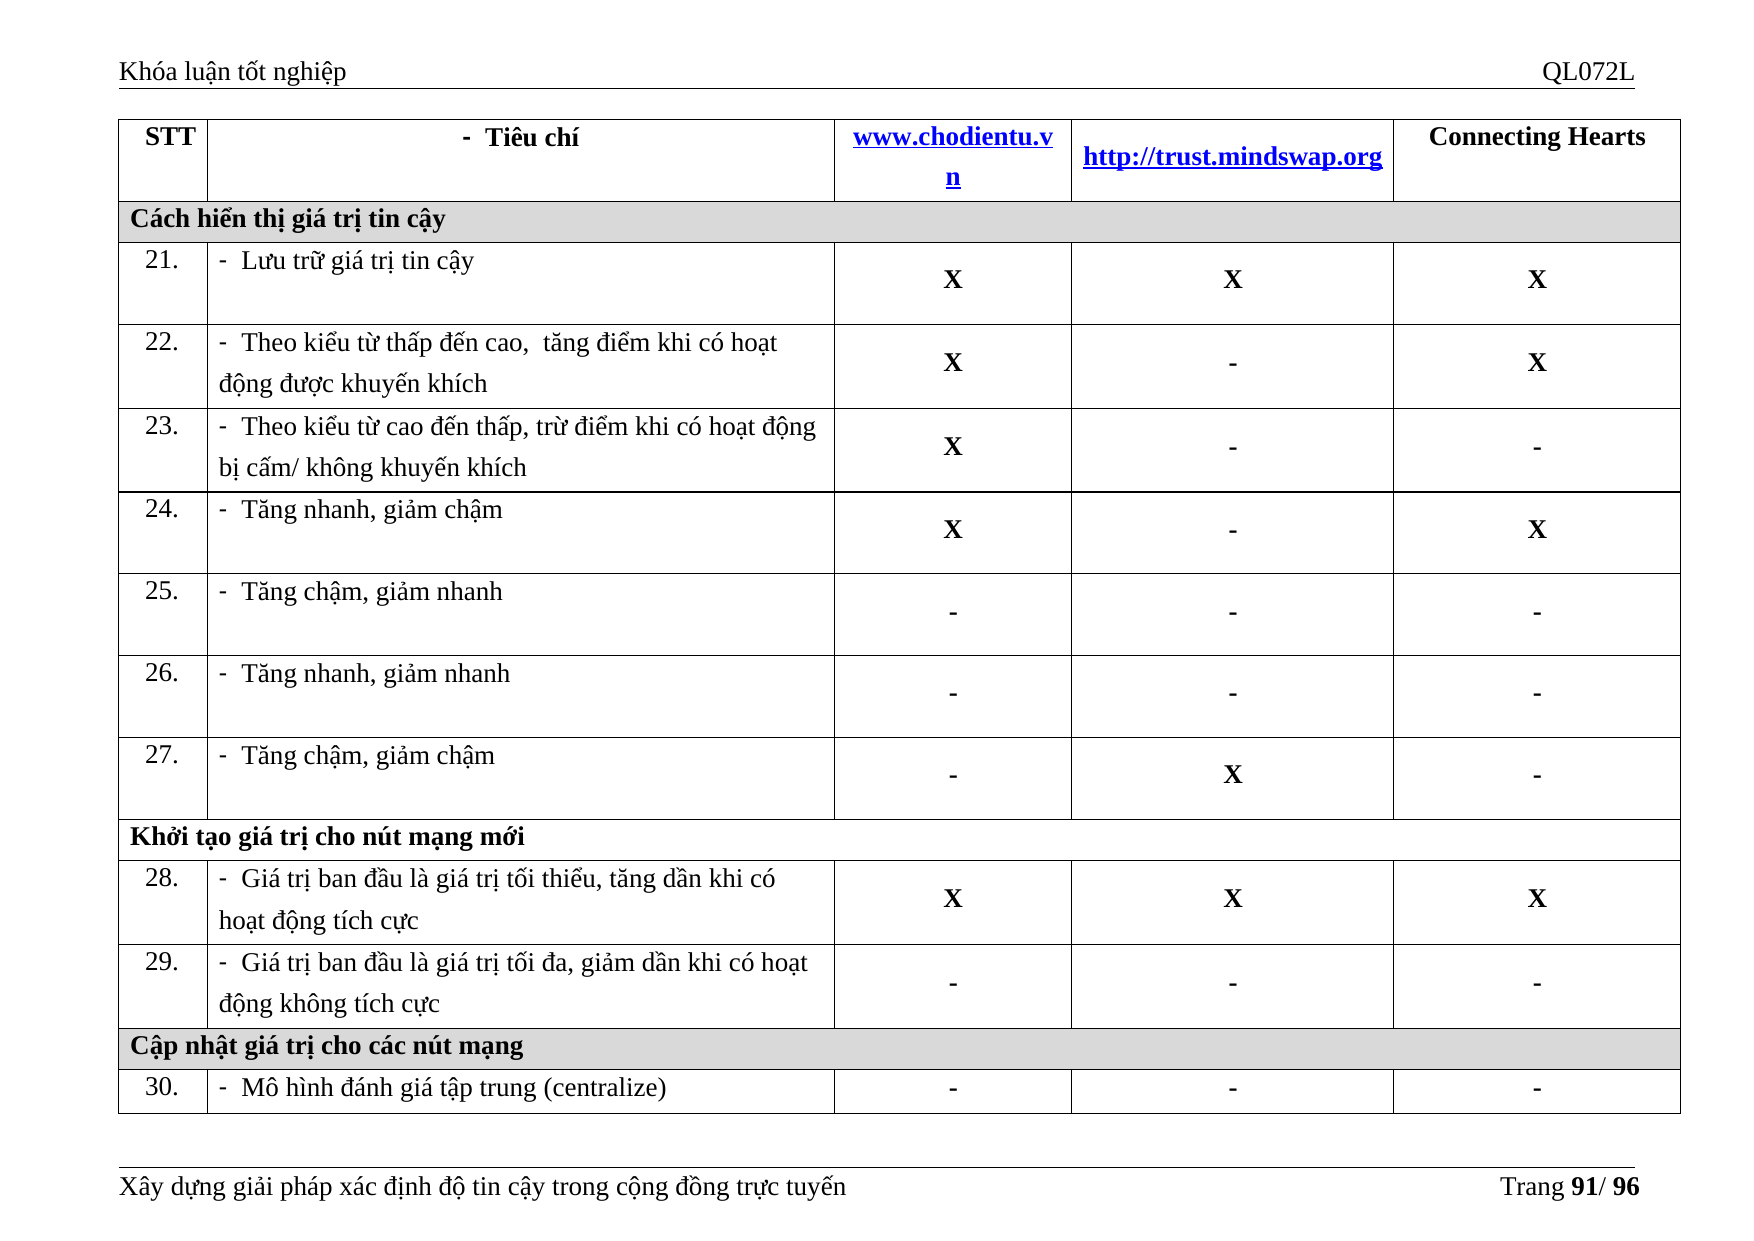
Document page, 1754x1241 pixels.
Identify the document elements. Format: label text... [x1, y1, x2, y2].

table_cell [119, 656, 207, 737]
table_cell Khởi tạo giá trị cho nút mạng mới [119, 820, 1680, 860]
table_cell - [835, 945, 1071, 1028]
table_cell - [1072, 325, 1393, 408]
table_cell X [835, 493, 1071, 573]
table_cell X [835, 409, 1071, 491]
table_cell X [1394, 861, 1680, 944]
table_cell - [835, 574, 1071, 655]
table_header www.chodientu.vn [835, 120, 1071, 201]
table_cell [119, 945, 207, 1028]
table_cell - [1394, 656, 1680, 737]
table_cell - [835, 738, 1071, 819]
table_cell - [835, 656, 1071, 737]
table_cell X [1072, 243, 1393, 324]
table_cell [119, 1070, 207, 1113]
table_cell Tăng chậm, giảm chậm [208, 738, 834, 819]
table_cell Tăng nhanh, giảm nhanh [208, 656, 834, 737]
table_cell - [1072, 493, 1393, 573]
table_cell [119, 325, 207, 408]
table_cell X [835, 243, 1071, 324]
table_cell [119, 243, 207, 324]
table_cell X [1394, 493, 1680, 573]
table_cell Tăng chậm, giảm nhanh [208, 574, 834, 655]
table_cell [119, 409, 207, 491]
table_cell [119, 738, 207, 819]
table_cell X [835, 861, 1071, 944]
table_cell X [1072, 738, 1393, 819]
table_cell X [835, 325, 1071, 408]
table_cell Tăng nhanh, giảm chậm [208, 493, 834, 573]
table_cell Theo kiểu từ thấp đến cao, tăng điểm khi có hoạt động được khuyến khích [208, 325, 834, 408]
table_cell [119, 861, 207, 944]
table_cell - [1394, 945, 1680, 1028]
table_header http://trust.mindswap.org [1072, 120, 1393, 201]
table_cell Theo kiểu từ cao đến thấp, trừ điểm khi có hoạt động bị cấm/ không khuyến khích [208, 409, 834, 491]
table_header STT [119, 120, 207, 201]
table_cell - [1072, 1070, 1393, 1113]
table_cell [208, 1070, 834, 1113]
table_cell Giá trị ban đầu là giá trị tối đa, giảm dần khi có hoạt động không tích cực [208, 945, 834, 1028]
table_cell - [1394, 574, 1680, 655]
table_cell - [1394, 738, 1680, 819]
table_cell X [1394, 243, 1680, 324]
table_cell [119, 493, 207, 573]
table_cell - [1394, 409, 1680, 491]
table_header Tiêu chí [208, 120, 834, 201]
table_cell Giá trị ban đầu là giá trị tối thiểu, tăng dần khi có hoạt động tích cực [208, 861, 834, 944]
table_cell X [1394, 325, 1680, 408]
table_cell X [1072, 861, 1393, 944]
table_cell - [1072, 409, 1393, 491]
table_cell - [1072, 945, 1393, 1028]
table_header Connecting Hearts [1394, 120, 1680, 201]
table_cell - [1072, 574, 1393, 655]
table_cell - [835, 1070, 1071, 1113]
table_cell [119, 574, 207, 655]
table_cell Cập nhật giá trị cho các nút mạng [119, 1029, 1680, 1069]
table_cell Cách hiển thị giá trị tin cậy [119, 202, 1680, 242]
table_cell Lưu trữ giá trị tin cậy [208, 243, 834, 324]
table_cell - [1394, 1070, 1680, 1113]
table_cell - [1072, 656, 1393, 737]
